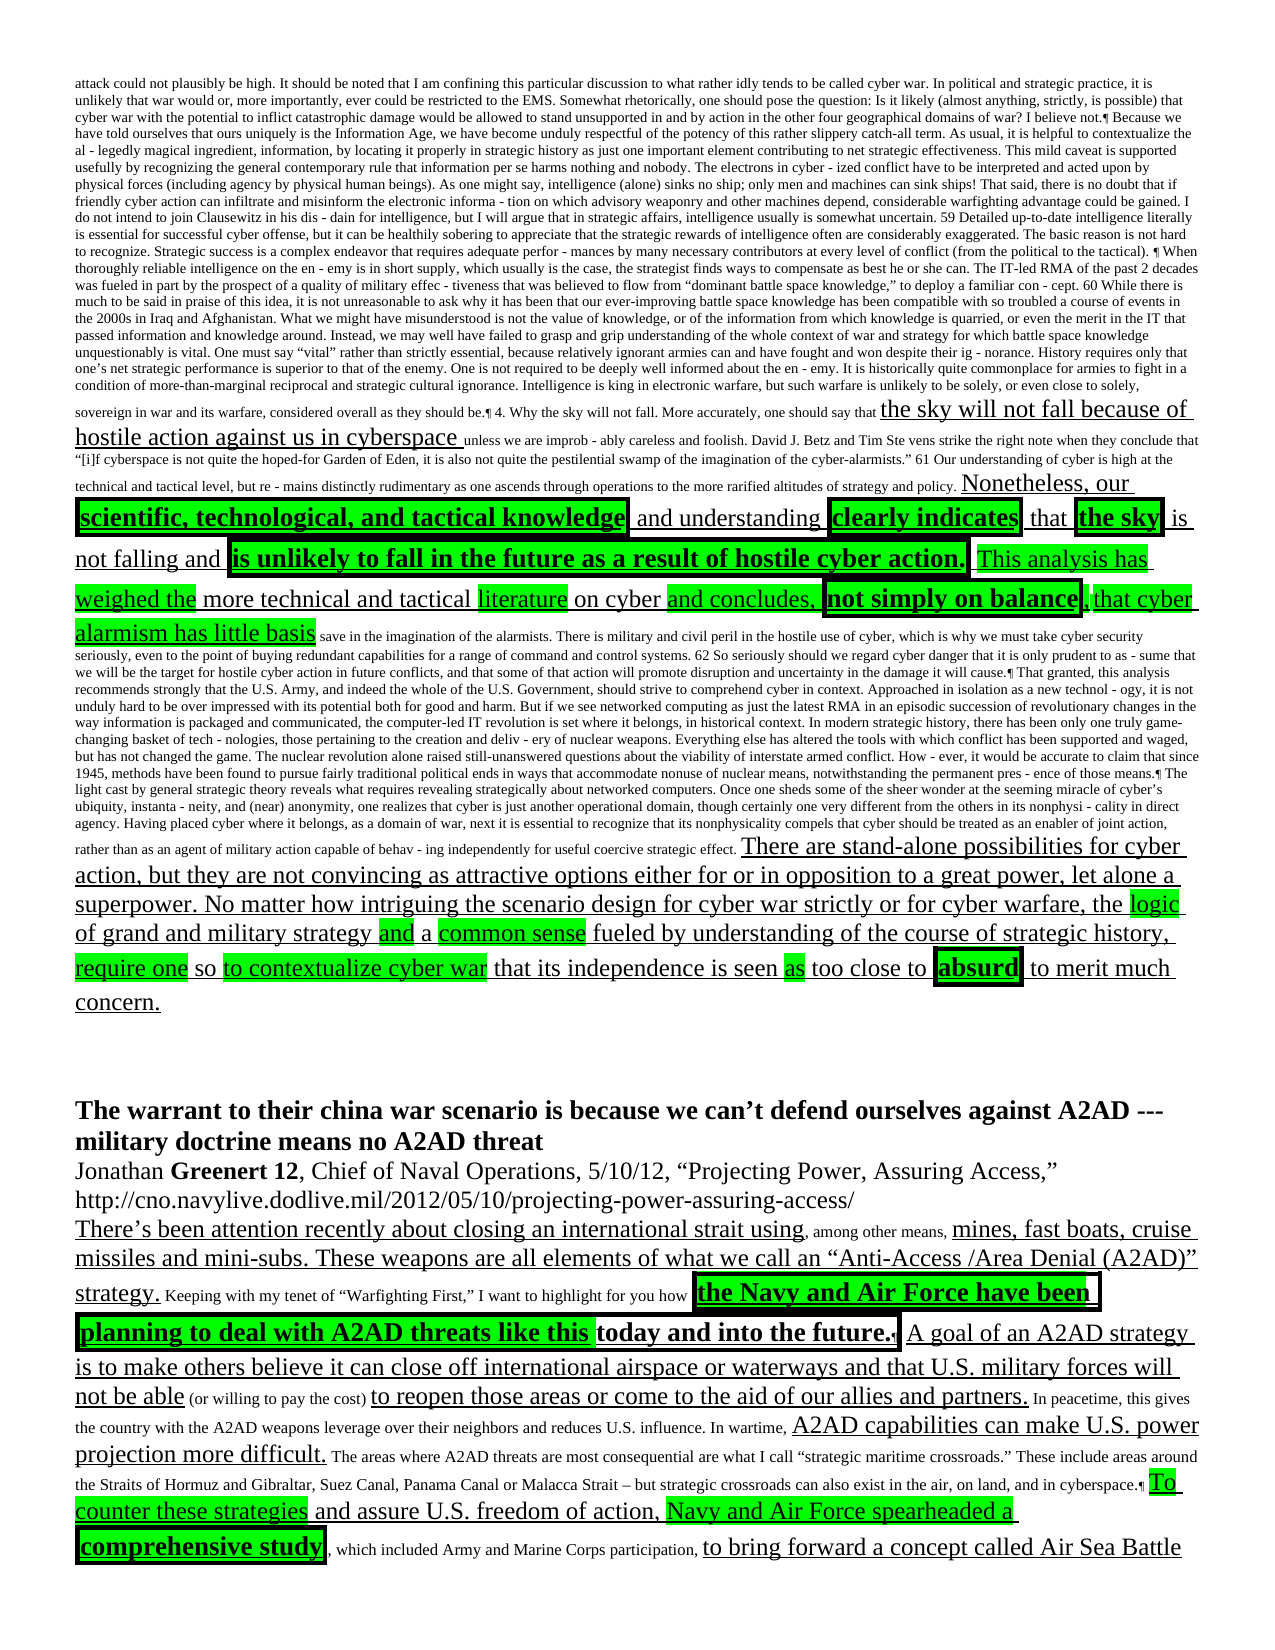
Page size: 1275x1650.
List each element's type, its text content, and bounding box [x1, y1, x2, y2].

subtitle The warrant to their china war scenario is because we can’t defend ourselves against A2AD --- military doctrine means no A2AD threat [75, 1094, 1200, 1156]
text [75, 75, 1200, 1016]
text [75, 1214, 1200, 1565]
text Jonathan Greenert 12, Chief of Naval Operations, 5/10/12, “Projecting Power, Assuring Access,” http://cno.navylive.dodlive.mil/2012/05/10/projecting-power-assuring-access/ [75, 1156, 1200, 1214]
